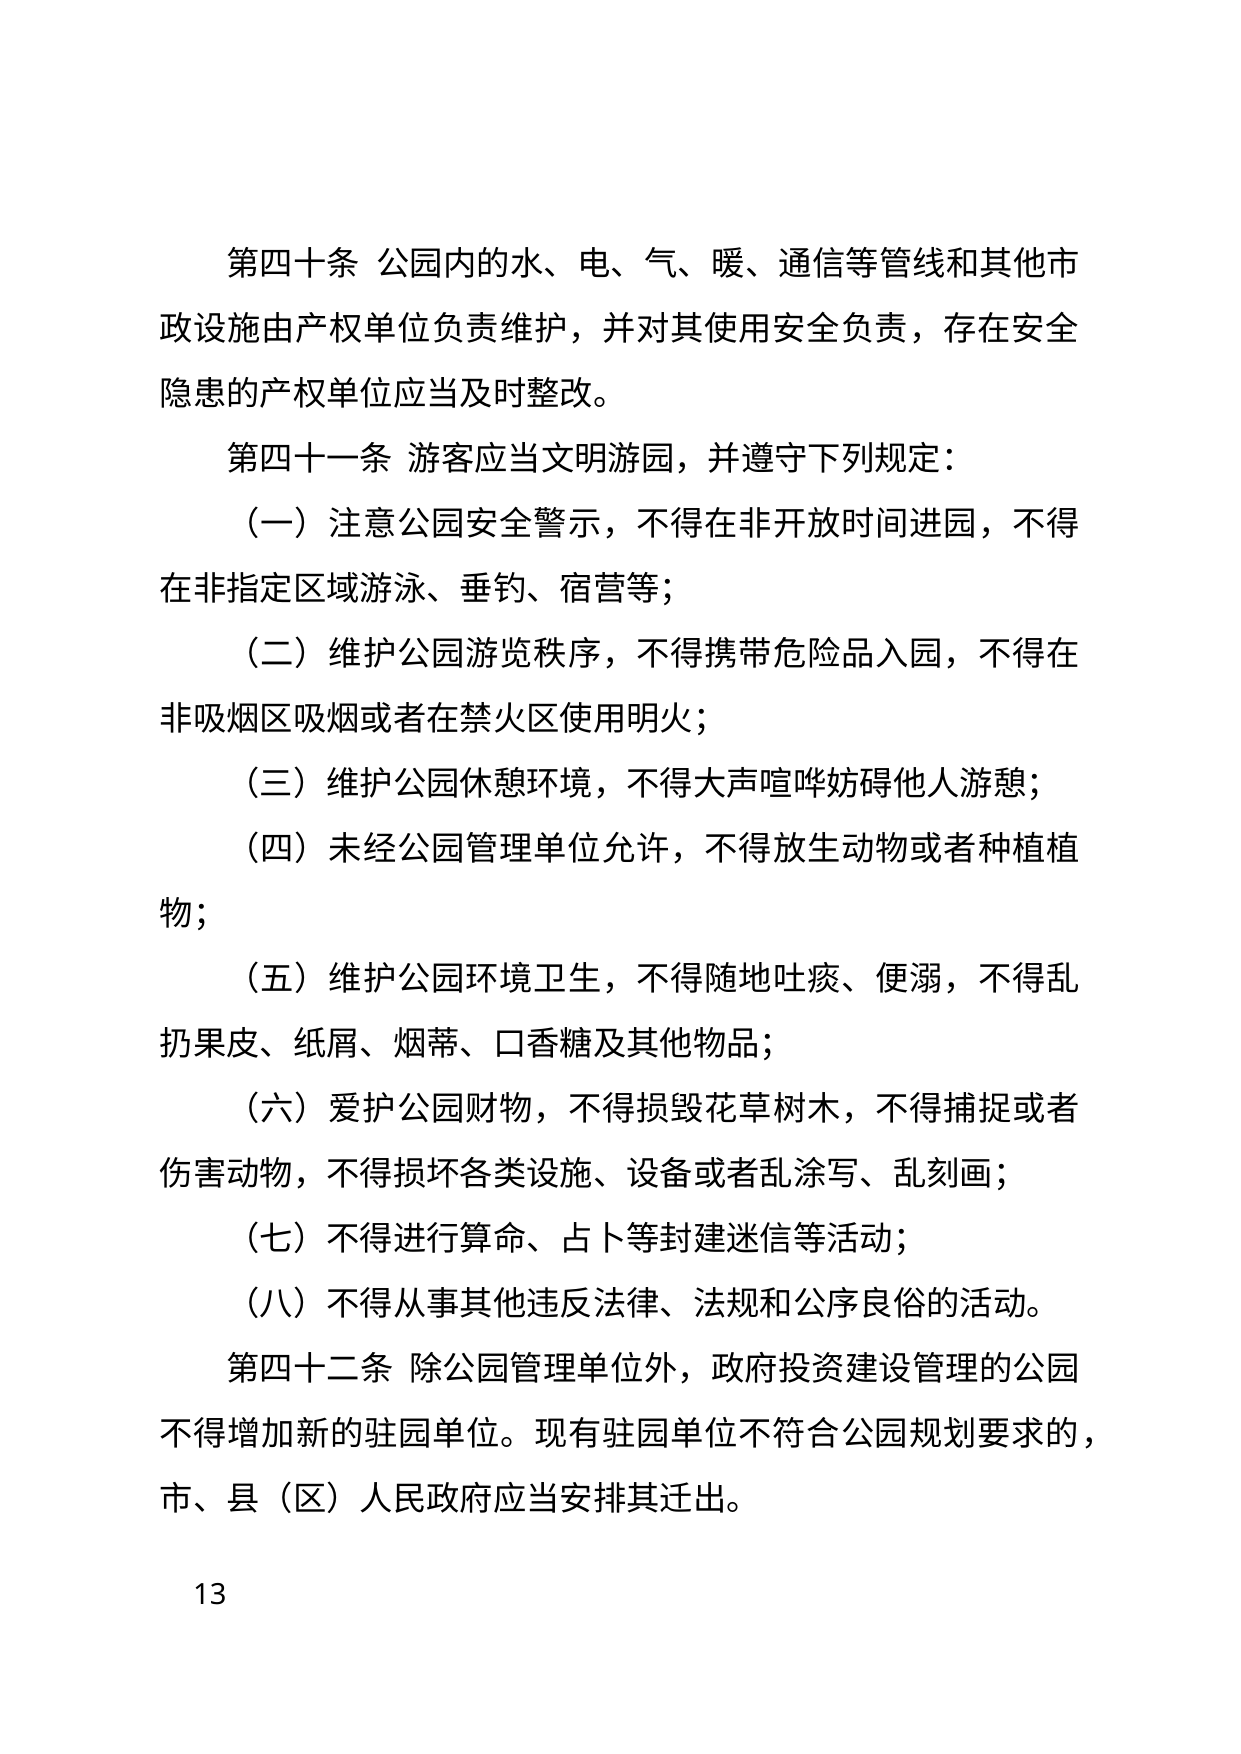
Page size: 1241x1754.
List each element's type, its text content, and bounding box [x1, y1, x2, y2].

text 第四十条 公园内的水、电、气、暖、通信等管线和其他市政设施由产权单位负责维护，并对其使用安全负责，存在安全隐患的产权单位应当及时整改。 [159, 228, 1081, 423]
text （四）未经公园管理单位允许，不得放生动物或者种植植物； [159, 813, 1081, 943]
text 第四十二条 除公园管理单位外，政府投资建设管理的公园不得增加新的驻园单位。现有驻园单位不符合公园规划要求的，市、县（区）人民政府应当安排其迁出。 [159, 1333, 1081, 1528]
text （七）不得进行算命、占卜等封建迷信等活动； [159, 1203, 1081, 1268]
text （二）维护公园游览秩序，不得携带危险品入园，不得在非吸烟区吸烟或者在禁火区使用明火； [159, 618, 1081, 748]
text （三）维护公园休憩环境，不得大声喧哗妨碍他人游憩； [159, 748, 1081, 813]
text 第四十一条 游客应当文明游园，并遵守下列规定： [159, 423, 1081, 488]
text （五）维护公园环境卫生，不得随地吐痰、便溺，不得乱扔果皮、纸屑、烟蒂、口香糖及其他物品； [159, 943, 1081, 1073]
text （一）注意公园安全警示，不得在非开放时间进园，不得在非指定区域游泳、垂钓、宿营等； [159, 488, 1081, 618]
text （八）不得从事其他违反法律、法规和公序良俗的活动。 [159, 1268, 1081, 1333]
text （六）爱护公园财物，不得损毁花草树木，不得捕捉或者伤害动物，不得损坏各类设施、设备或者乱涂写、乱刻画； [159, 1073, 1081, 1203]
